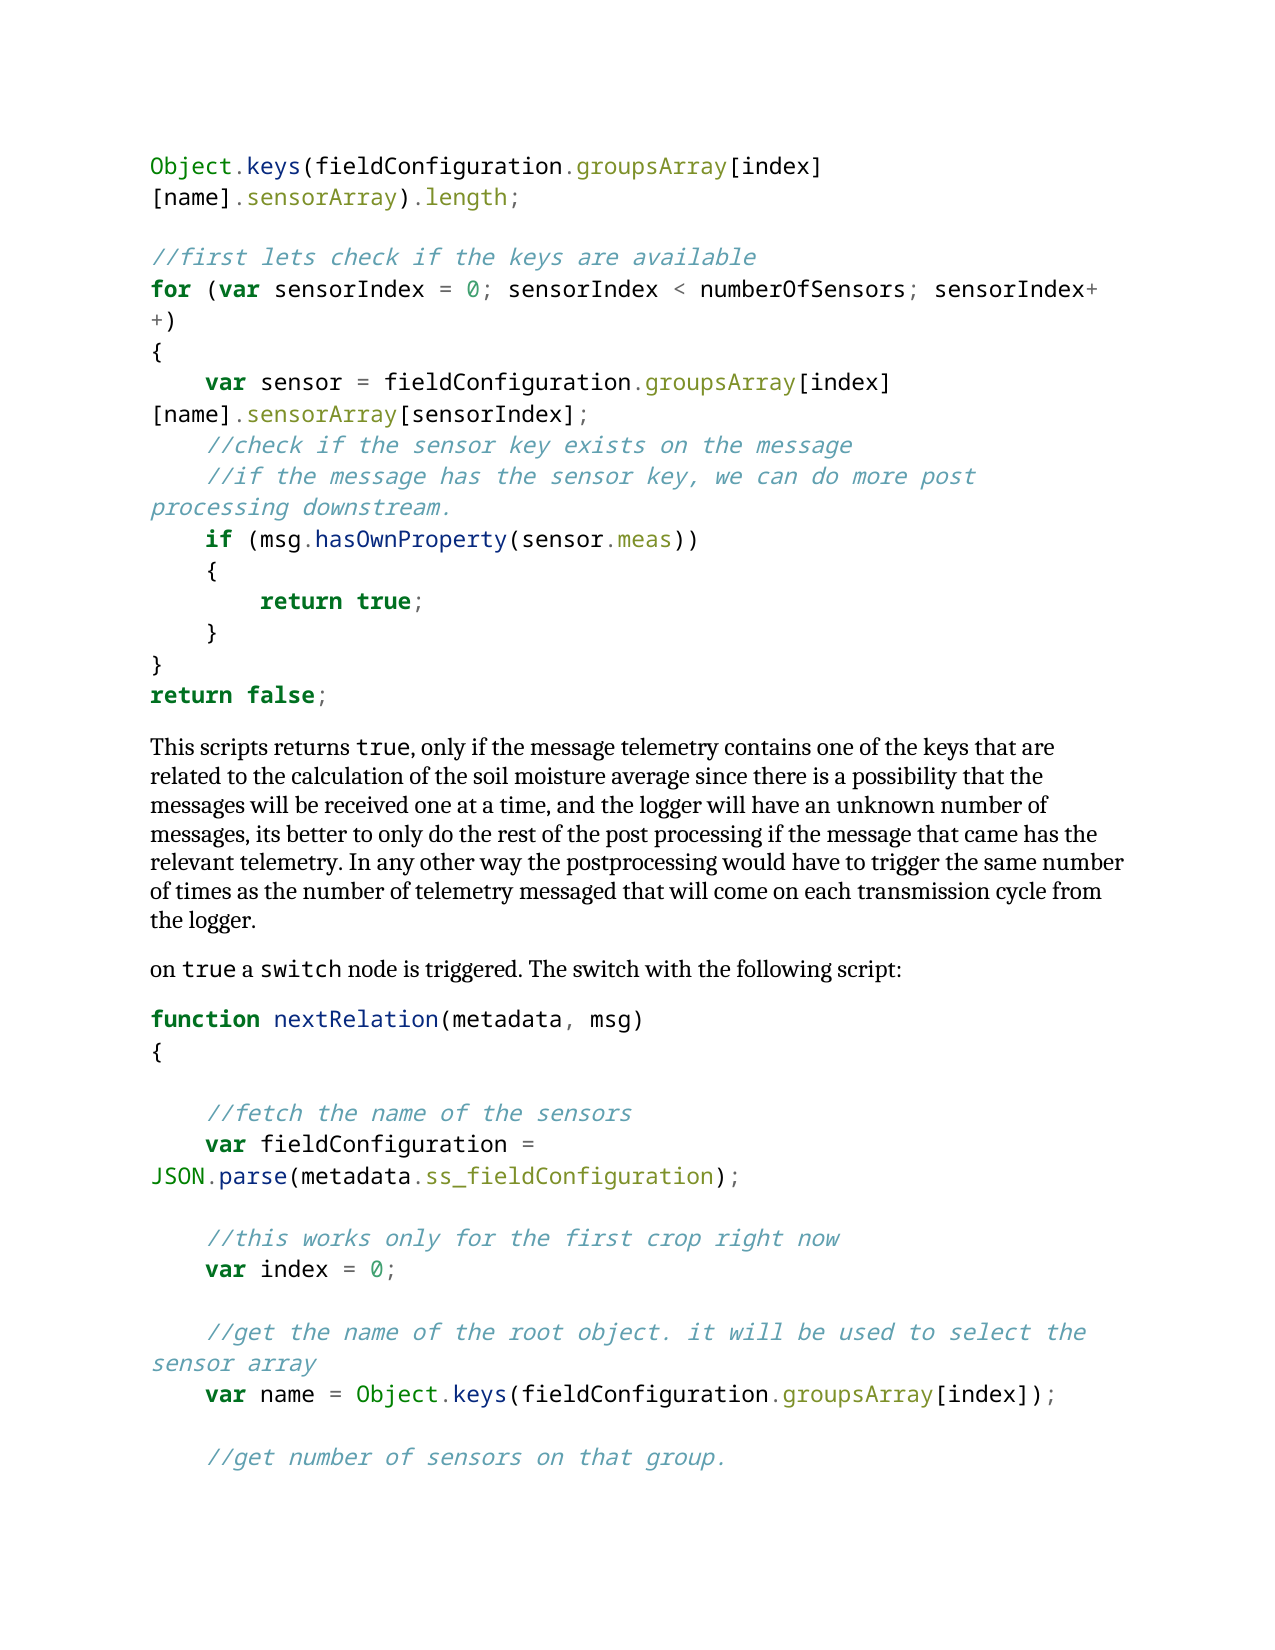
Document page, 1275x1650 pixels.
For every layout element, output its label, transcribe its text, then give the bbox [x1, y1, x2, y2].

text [150, 1003, 1125, 1472]
text This scripts returns true, only if the message telemetry contains one of the keys that are related to the calculation of the soil moisture average since there is a possibility that the messages will be received one at a time, and the logger will have an unknown number of messages, its better to only do the rest of the post processing if the message that came has the relevant telemetry. In any other way the postprocessing would have to trigger the same number of times as the number of telemetry messaged that will come on each transmission cycle from the logger. [150, 731, 1125, 934]
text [150, 150, 1125, 710]
text on true a switch node is triggered. The switch with the following script: [150, 953, 1125, 984]
